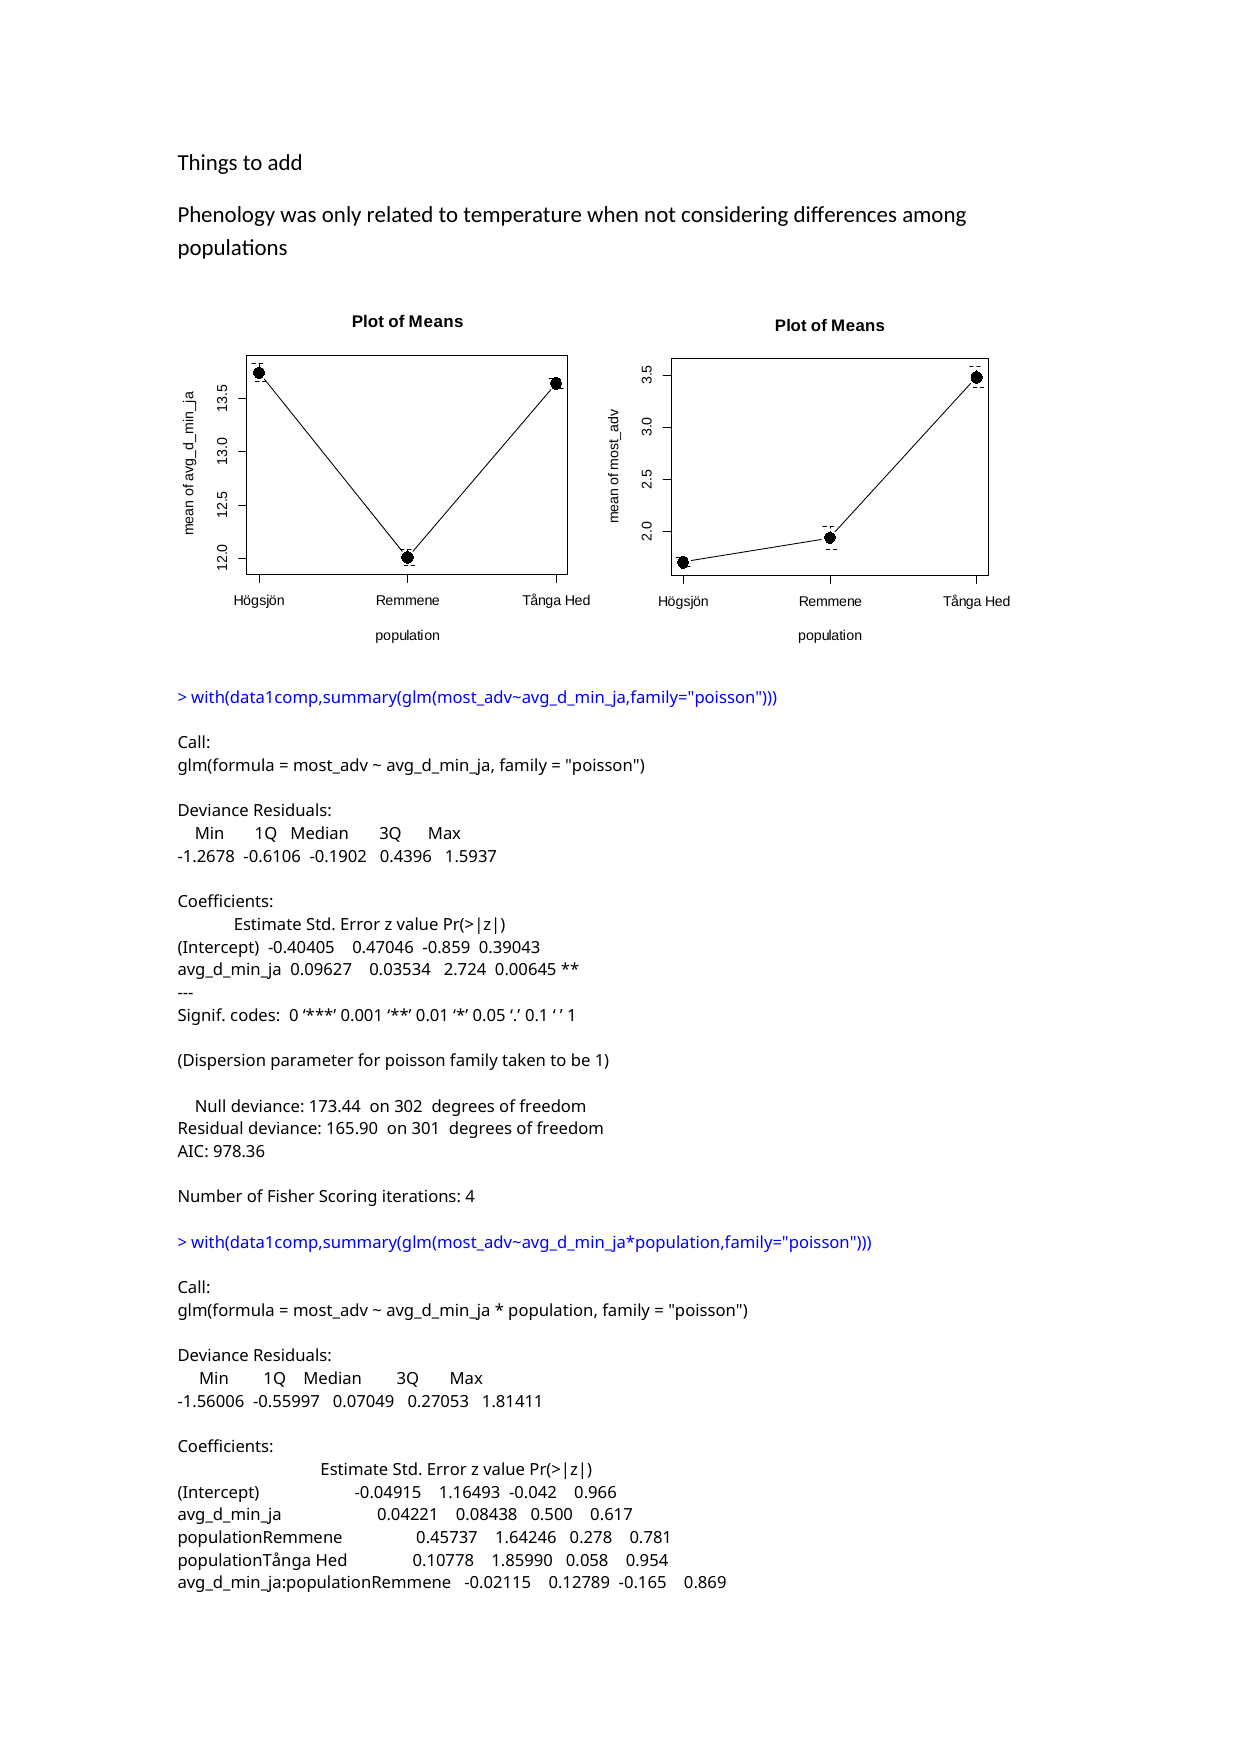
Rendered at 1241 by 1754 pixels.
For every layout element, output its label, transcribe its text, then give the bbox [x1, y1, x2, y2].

text glm(formula = most_adv ~ avg_d_min_ja * population, family = "poisson") [177, 1299, 1063, 1321]
text Min 1Q Median 3Q Max [177, 822, 1063, 844]
text Estimate Std. Error z value Pr(>|z|) [177, 913, 1063, 935]
text populationRemmene 0.45737 1.64246 0.278 0.781 [177, 1526, 1063, 1548]
text populationTånga Hed 0.10778 1.85990 0.058 0.954 [177, 1548, 1063, 1571]
text > with(data1comp,summary(glm(most_adv~avg_d_min_ja,family="poisson"))) [177, 686, 1063, 708]
text Things to add [177, 148, 1063, 176]
text AIC: 978.36 [177, 1140, 1063, 1162]
text avg_d_min_ja 0.04221 0.08438 0.500 0.617 [177, 1503, 1063, 1526]
text -1.2678 -0.6106 -0.1902 0.4396 1.5937 [177, 844, 1063, 867]
text Deviance Residuals: [177, 1344, 1063, 1367]
text avg_d_min_ja:populationRemmene -0.02115 0.12789 -0.165 0.869 [177, 1571, 1063, 1594]
text Residual deviance: 165.90 on 301 degrees of freedom [177, 1117, 1063, 1140]
text glm(formula = most_adv ~ avg_d_min_ja, family = "poisson") [177, 754, 1063, 776]
text (Intercept) -0.40405 0.47046 -0.859 0.39043 [177, 935, 1063, 958]
text Deviance Residuals: [177, 799, 1063, 822]
text avg_d_min_ja 0.09627 0.03534 2.724 0.00645 ** [177, 958, 1063, 981]
text Signif. codes: 0 ‘***’ 0.001 ‘**’ 0.01 ‘*’ 0.05 ‘.’ 0.1 ‘ ’ 1 [177, 1003, 1063, 1026]
text Call: [177, 731, 1063, 754]
text Call: [177, 1276, 1063, 1299]
text (Dispersion parameter for poisson family taken to be 1) [177, 1049, 1063, 1072]
text --- [177, 981, 1063, 1003]
text (Intercept) -0.04915 1.16493 -0.042 0.966 [177, 1480, 1063, 1503]
text -1.56006 -0.55997 0.07049 0.27053 1.81411 [177, 1389, 1063, 1412]
text Coefficients: [177, 890, 1063, 913]
text Number of Fisher Scoring iterations: 4 [177, 1185, 1063, 1208]
text Null deviance: 173.44 on 302 degrees of freedom [177, 1094, 1063, 1117]
text > with(data1comp,summary(glm(most_adv~avg_d_min_ja*population,family="poisson"))) [177, 1231, 1063, 1253]
text Phenology was only related to temperature when not considering differences among populations [177, 201, 1063, 261]
text Coefficients: [177, 1435, 1063, 1458]
text Min 1Q Median 3Q Max [177, 1367, 1063, 1389]
text Estimate Std. Error z value Pr(>|z|) [177, 1458, 1063, 1480]
